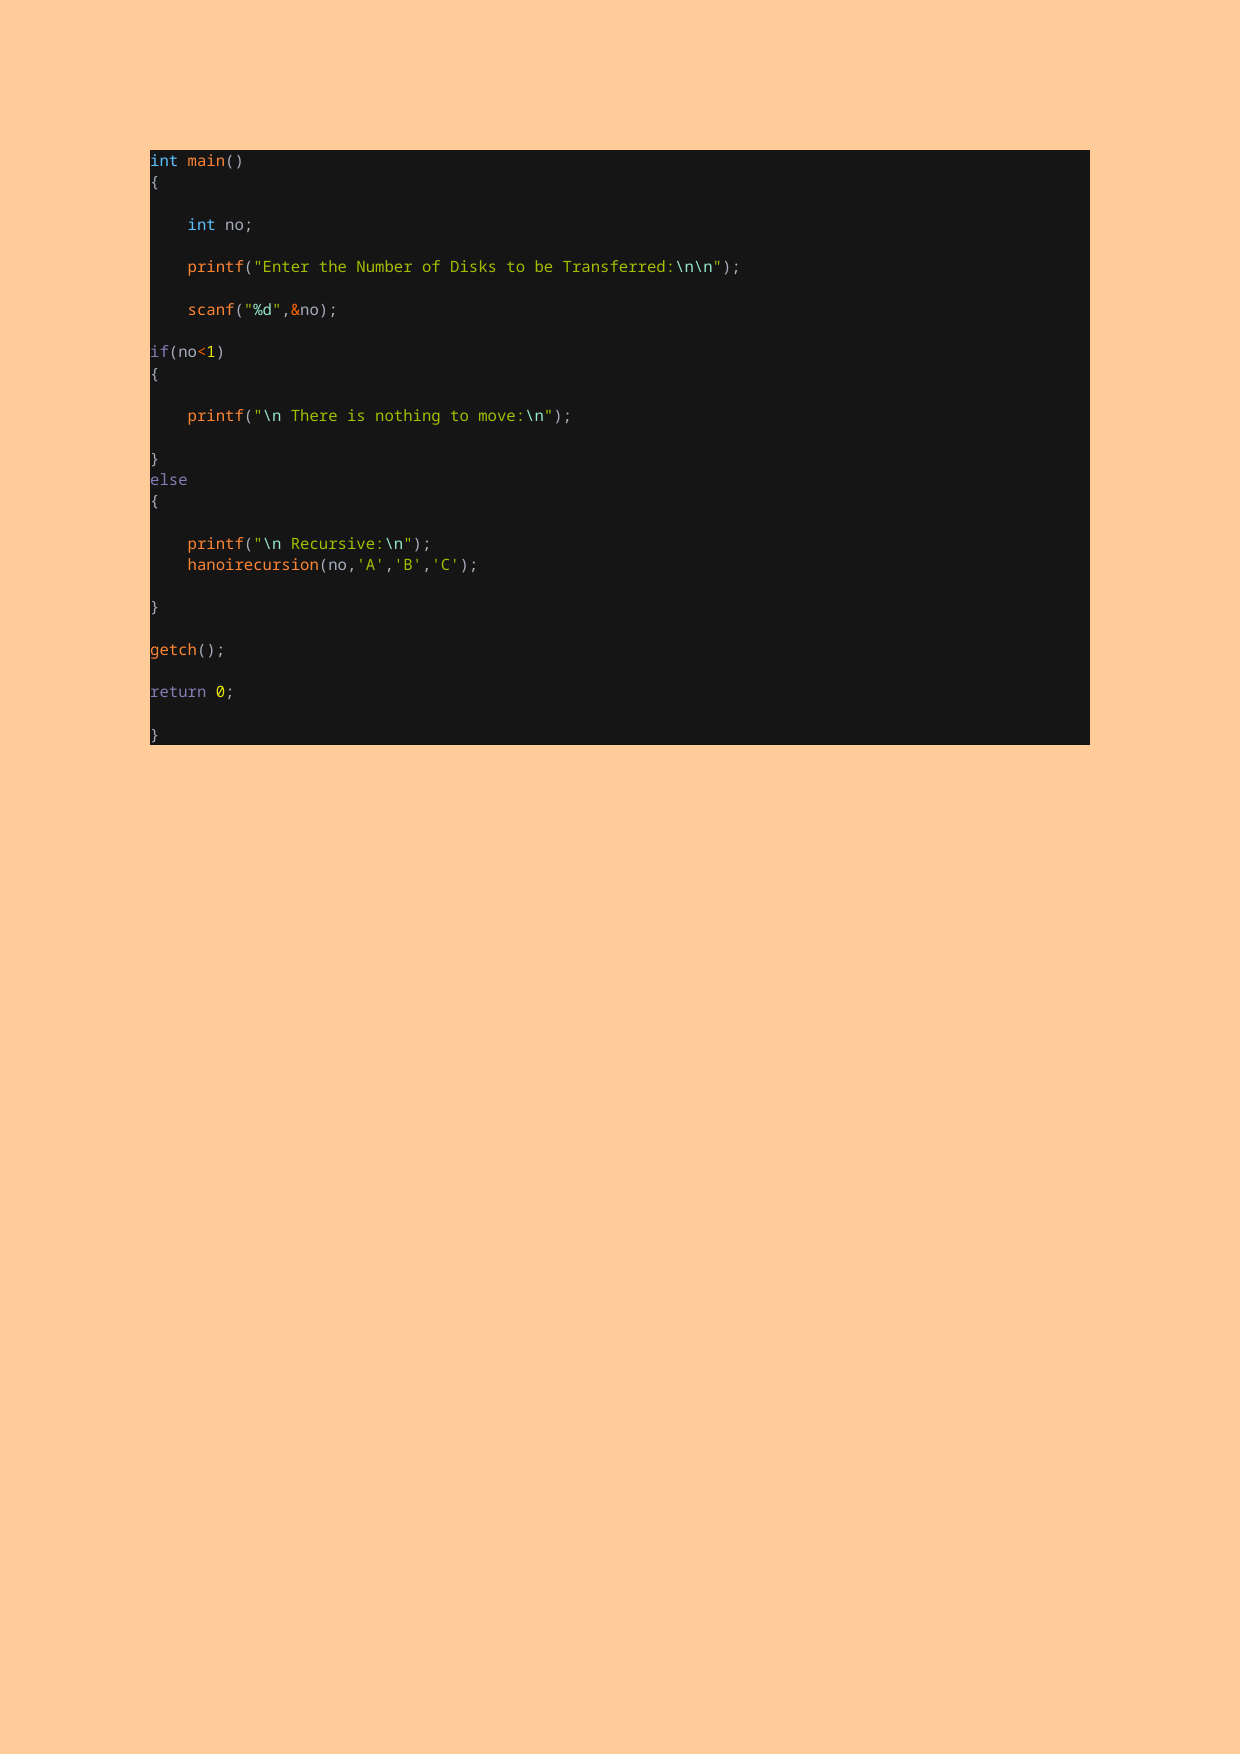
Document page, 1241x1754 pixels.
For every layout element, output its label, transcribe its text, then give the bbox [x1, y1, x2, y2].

text else [150, 469, 1090, 490]
text { [150, 490, 1090, 511]
text printf("\n There is nothing to move:\n"); [150, 405, 1090, 426]
text { [150, 362, 1090, 384]
text if(no<1) [150, 341, 1090, 362]
text hanoirecursion(no,'A','B','C'); [150, 554, 1090, 575]
text { [150, 171, 1090, 192]
text scanf("%d",&no); [150, 299, 1090, 320]
text printf("\n Recursive:\n"); [150, 532, 1090, 554]
text return 0; [150, 681, 1090, 702]
text } [150, 724, 1090, 745]
text } [150, 596, 1090, 617]
text getch(); [150, 639, 1090, 660]
text int no; [150, 214, 1090, 235]
text printf("Enter the Number of Disks to be Transferred:\n\n"); [150, 256, 1090, 277]
text int main() [150, 150, 1090, 171]
text } [150, 447, 1090, 469]
